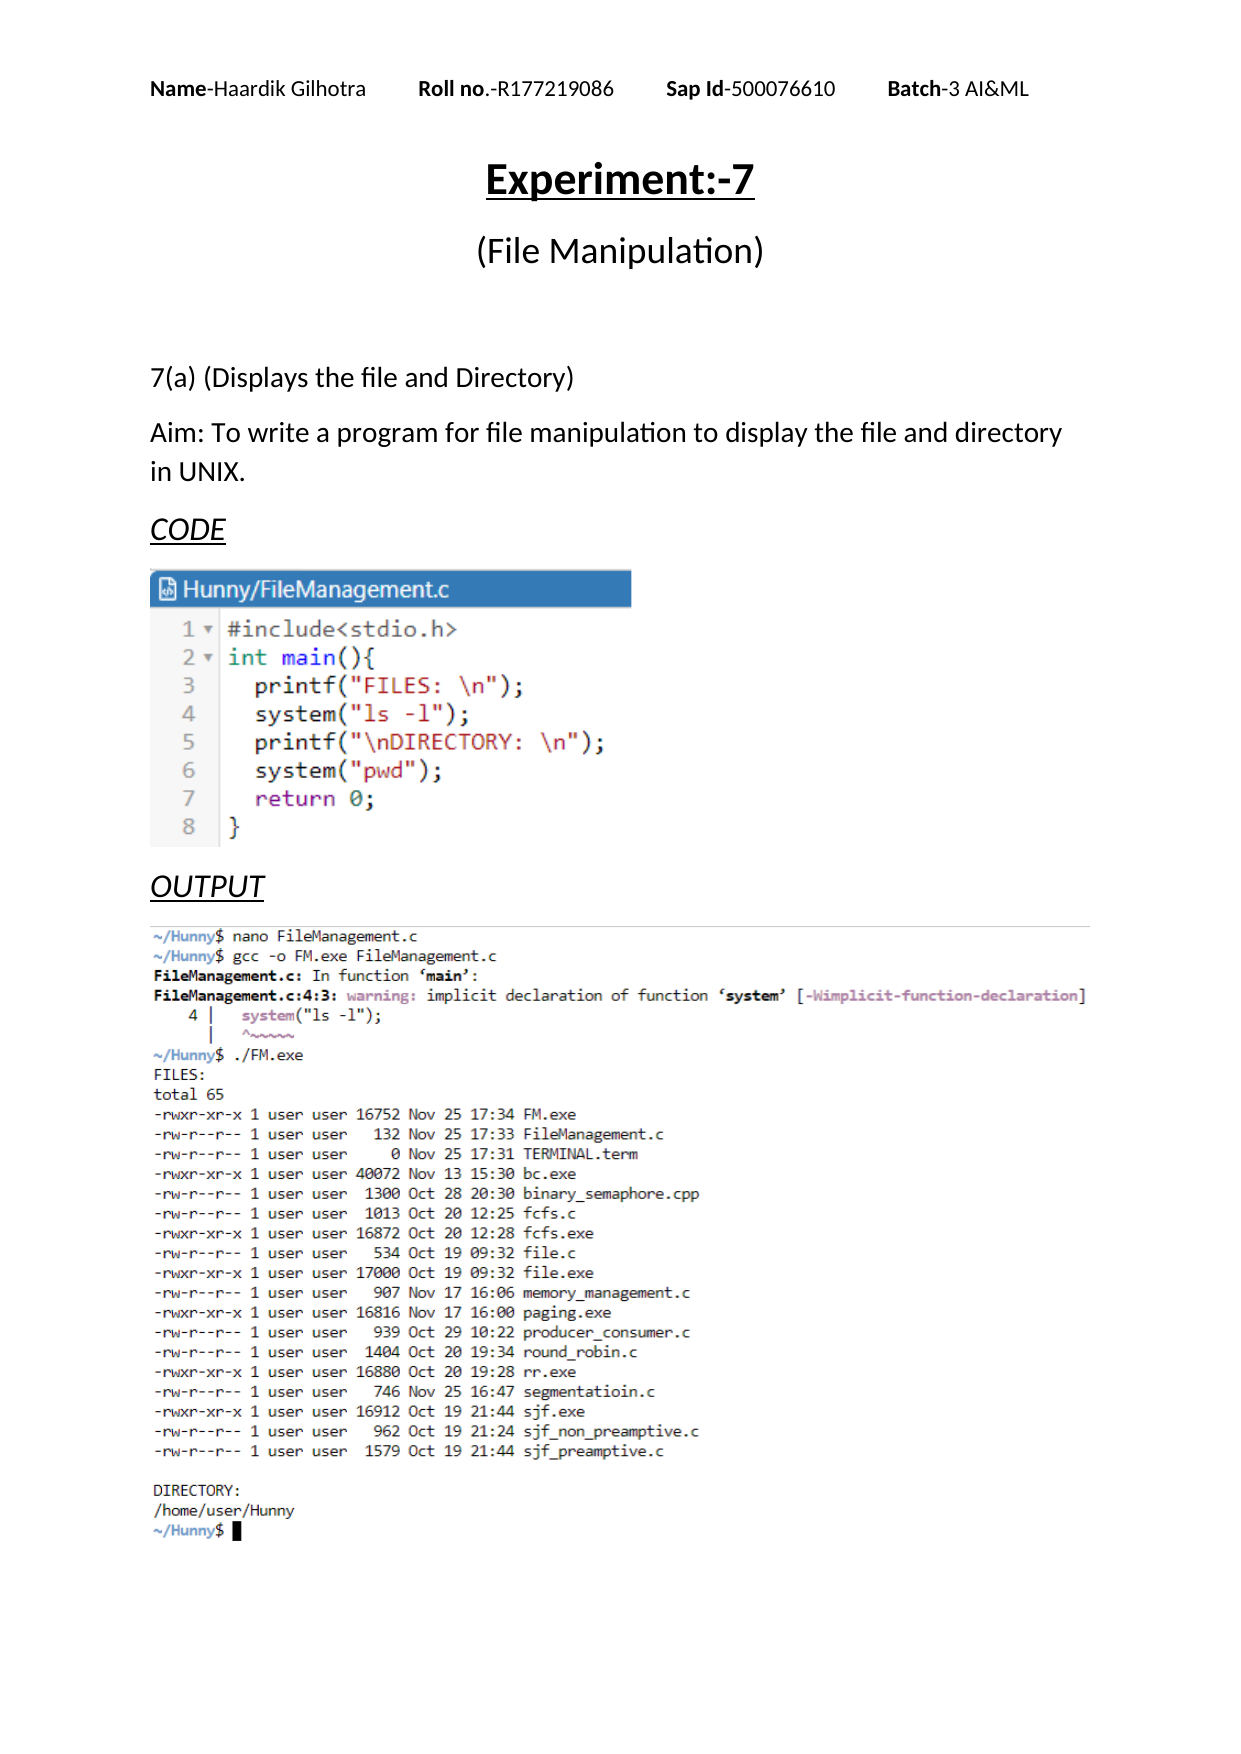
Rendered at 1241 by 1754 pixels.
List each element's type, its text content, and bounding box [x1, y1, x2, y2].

text OUTPUT [150, 866, 1090, 906]
text 7(a) (Displays the file and Directory) [150, 359, 1090, 395]
text CODE [150, 508, 1090, 549]
text Aim: To write a program for file manipulation to display the file and directory in UNIX. [150, 414, 1090, 488]
text Experiment:-7 [150, 150, 1090, 206]
picture [150, 568, 632, 847]
text (File Manipulation) [150, 227, 1090, 273]
picture [150, 926, 1091, 1552]
